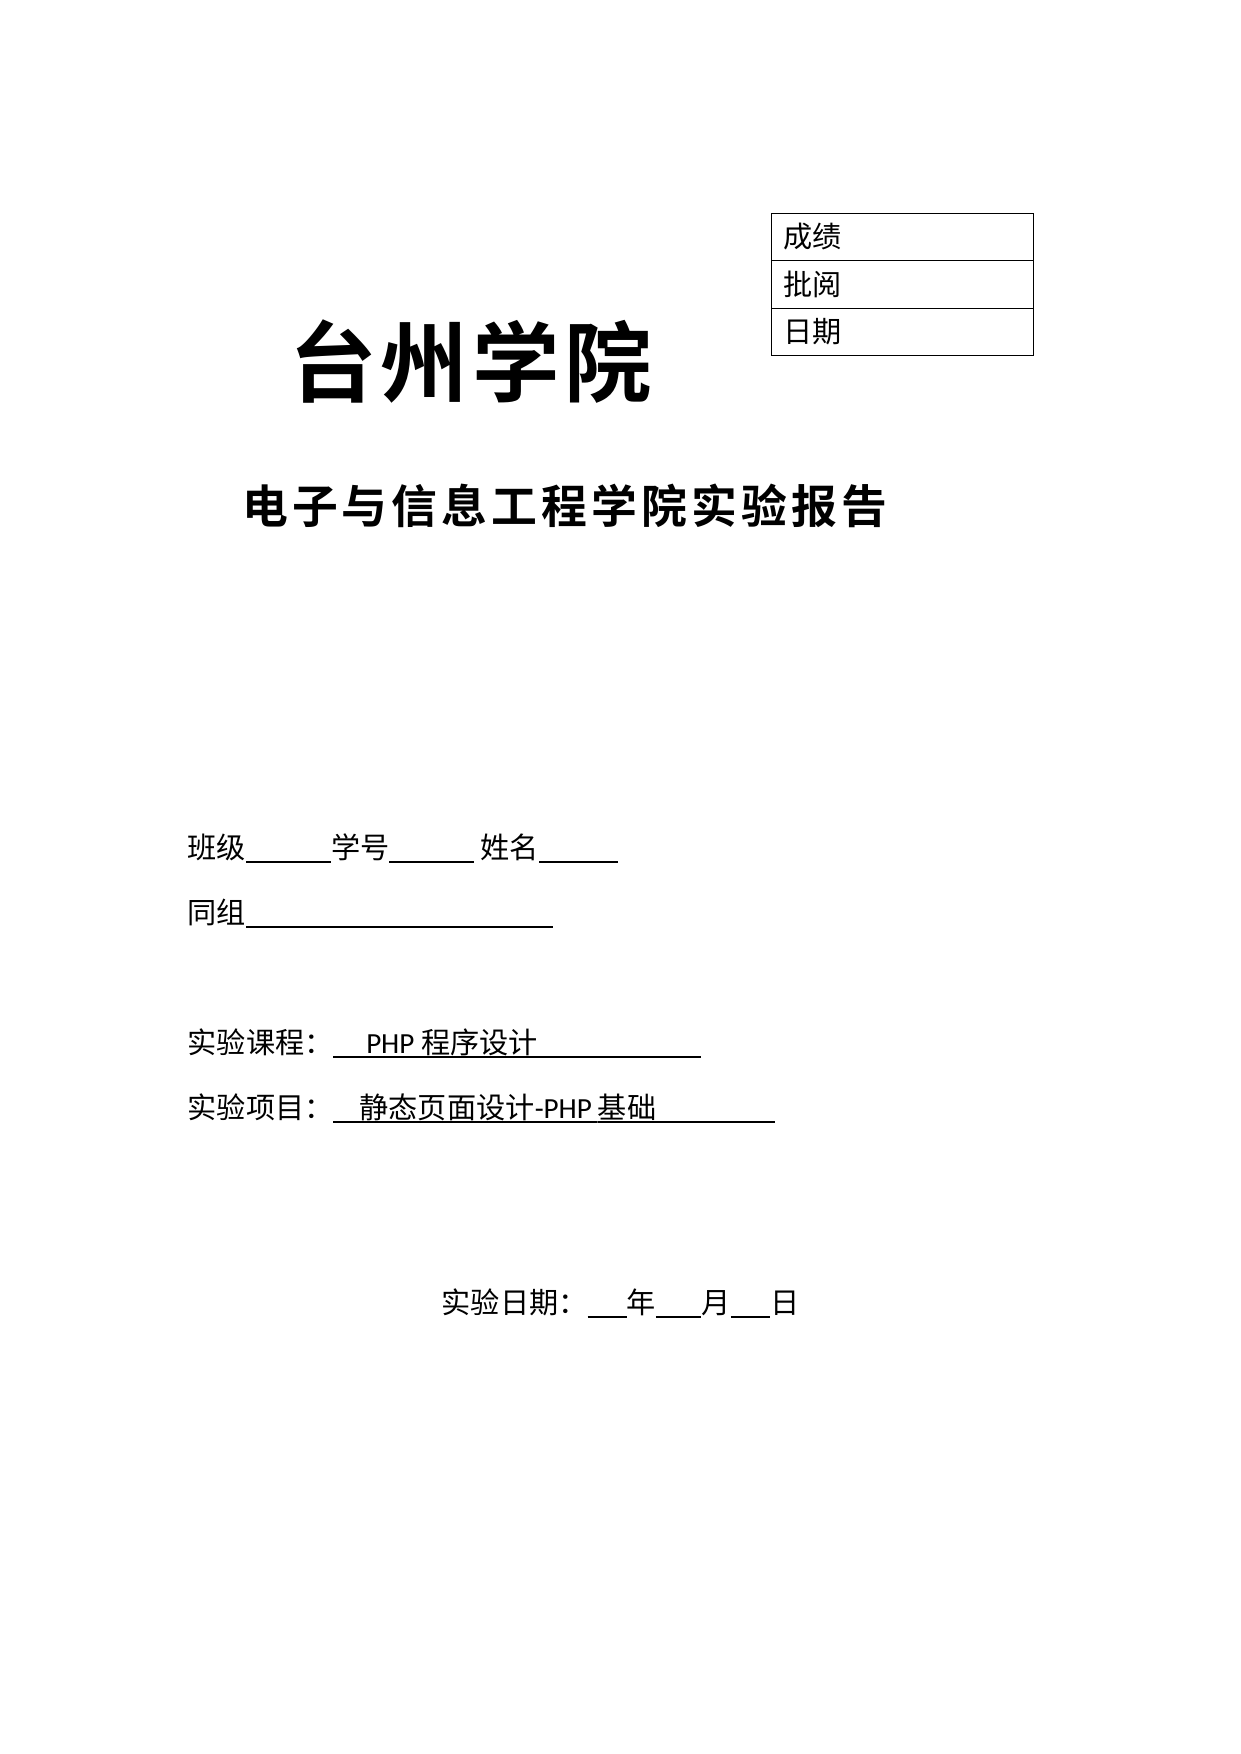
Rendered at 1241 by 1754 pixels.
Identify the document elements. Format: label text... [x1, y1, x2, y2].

table_cell 批阅 [772, 261, 1033, 308]
table_header 成绩 [772, 214, 1033, 260]
text 同组 [187, 878, 1053, 943]
text 班级 学号 姓名 [187, 813, 1053, 878]
text 实验日期： 年 月 日 [187, 1268, 1053, 1333]
table_cell 日期 [772, 309, 1033, 355]
text 实验项目： 静态页面设计-PHP基础 [187, 1073, 1053, 1138]
text 实验课程： PHP 程序设计 [187, 1008, 1053, 1073]
text 台州学院 [187, 292, 1053, 422]
text 电子与信息工程学院实验报告 [187, 454, 1053, 552]
